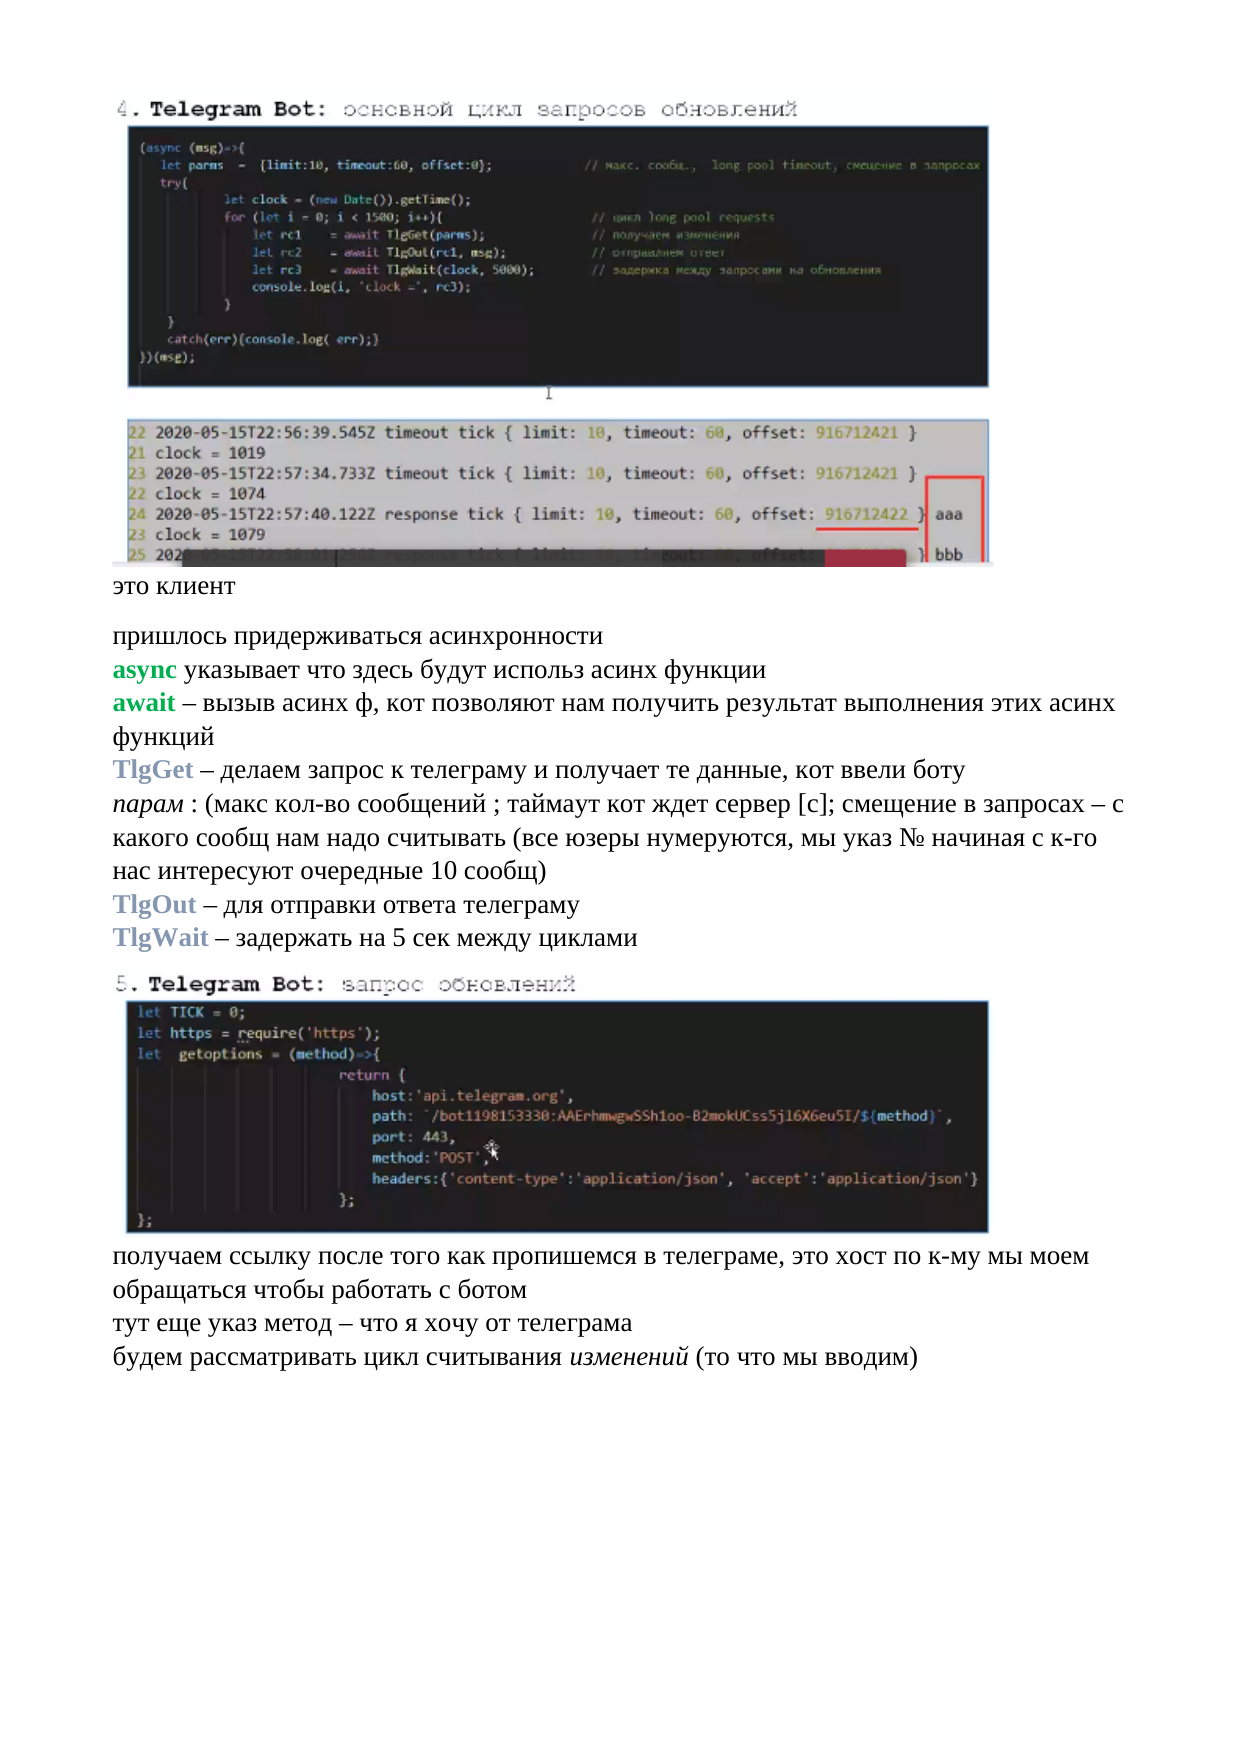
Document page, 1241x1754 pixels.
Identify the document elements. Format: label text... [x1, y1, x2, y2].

picture [112, 971, 994, 1237]
picture [112, 88, 994, 567]
text пришлось придерживаться асинхронности async указывает что здесь будут использ асинх функции await – вызыв асинх ф, кот позволяют нам получить результат выполнения этих асинх функций TlgGet – делаем запрос к телеграму и получает те данные, кот ввели боту парам : (макс кол-во сообщений ; таймаут кот ждет сервер [с]; смещение в запросах – с какого сообщ нам надо считывать (все юзеры нумеруются, мы указ № начиная с к-го нас интересуют очередные 10 сообщ) TlgOut – для отправки ответа телеграму TlgWait – задержать на 5 сек между циклами [112, 619, 1128, 952]
